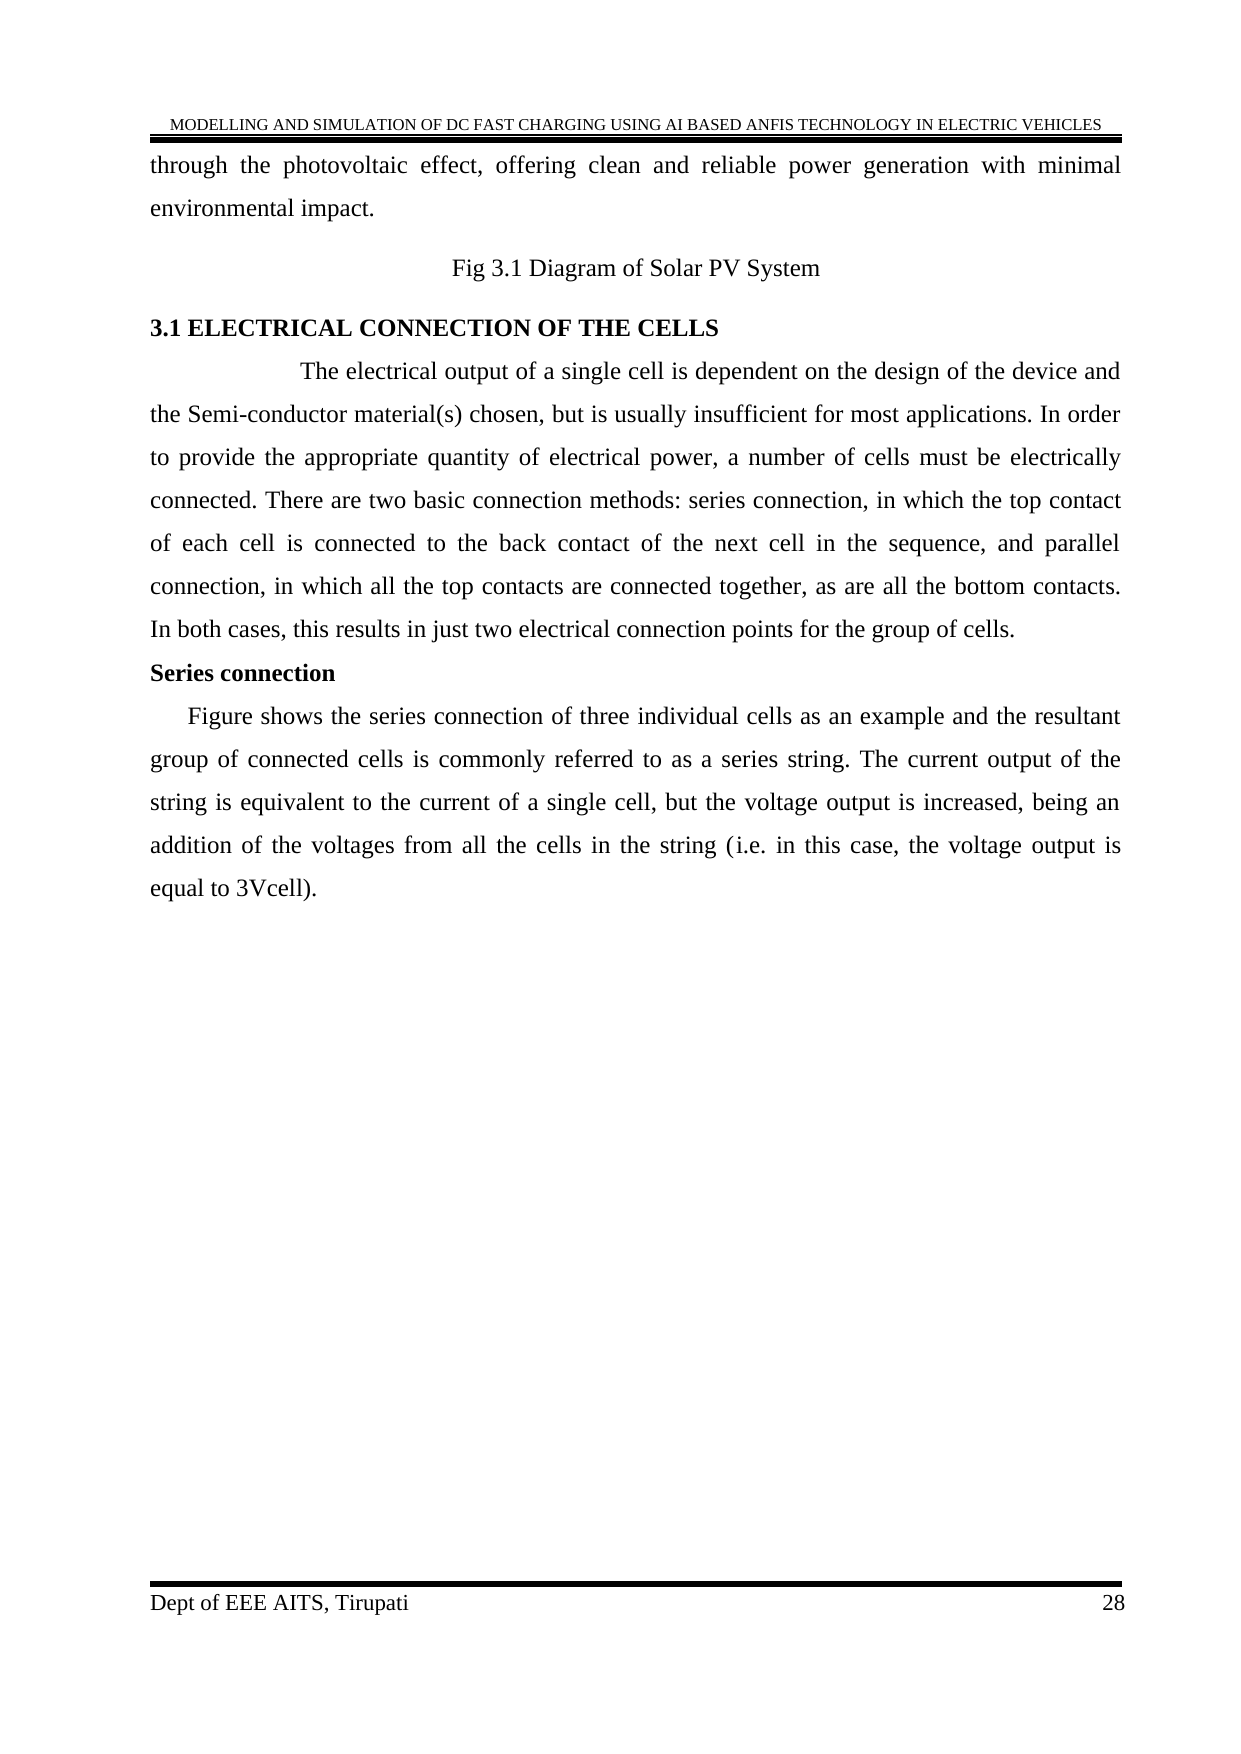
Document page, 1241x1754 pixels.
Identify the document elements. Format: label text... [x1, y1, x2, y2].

text Figure shows the series connection of three individual cells as an example and the resultant group of connected cells is commonly referred to as a series string. The current output of the string is equivalent to the current of a single cell, but the voltage output is increased, being an addition of the voltages from all the cells in the string (i.e. in this case, the voltage output is equal to 3Vcell). [150, 701, 1122, 902]
text A number of solar cells electrically connected to each other and mounted in a single support structure or frame is called a ‘photovoltaic module’. Modules are designed to supply electricity at a certain voltage, such as a common 12 volt system. The current produced is directly dependent on the intensity of light reaching the module. Several modules can be wired together to form an array. Photovoltaic modules and arrays produce direct-current electricity. They can be connected in both series and parallel electrical arrangements to produce any required voltage and current combination. Solar PV systems convert sunlight into electricity through the photovoltaic effect, offering clean and reliable power generation with minimal environmental impact. [150, 150, 1122, 222]
text Series connection [150, 658, 1122, 686]
text Fig 3.1 Diagram of Solar PV System [150, 253, 1122, 282]
text The electrical output of a single cell is dependent on the design of the device and the Semi-conductor material(s) chosen, but is usually insufficient for most applications. In order to provide the appropriate quantity of electrical power, a number of cells must be electrically connected. There are two basic connection methods: series connection, in which the top contact of each cell is connected to the back contact of the next cell in the sequence, and parallel connection, in which all the top contacts are connected together, as are all the bottom contacts. In both cases, this results in just two electrical connection points for the group of cells. [150, 356, 1122, 643]
list ELECTRICAL CONNECTION OF THE CELLS [150, 313, 1122, 341]
